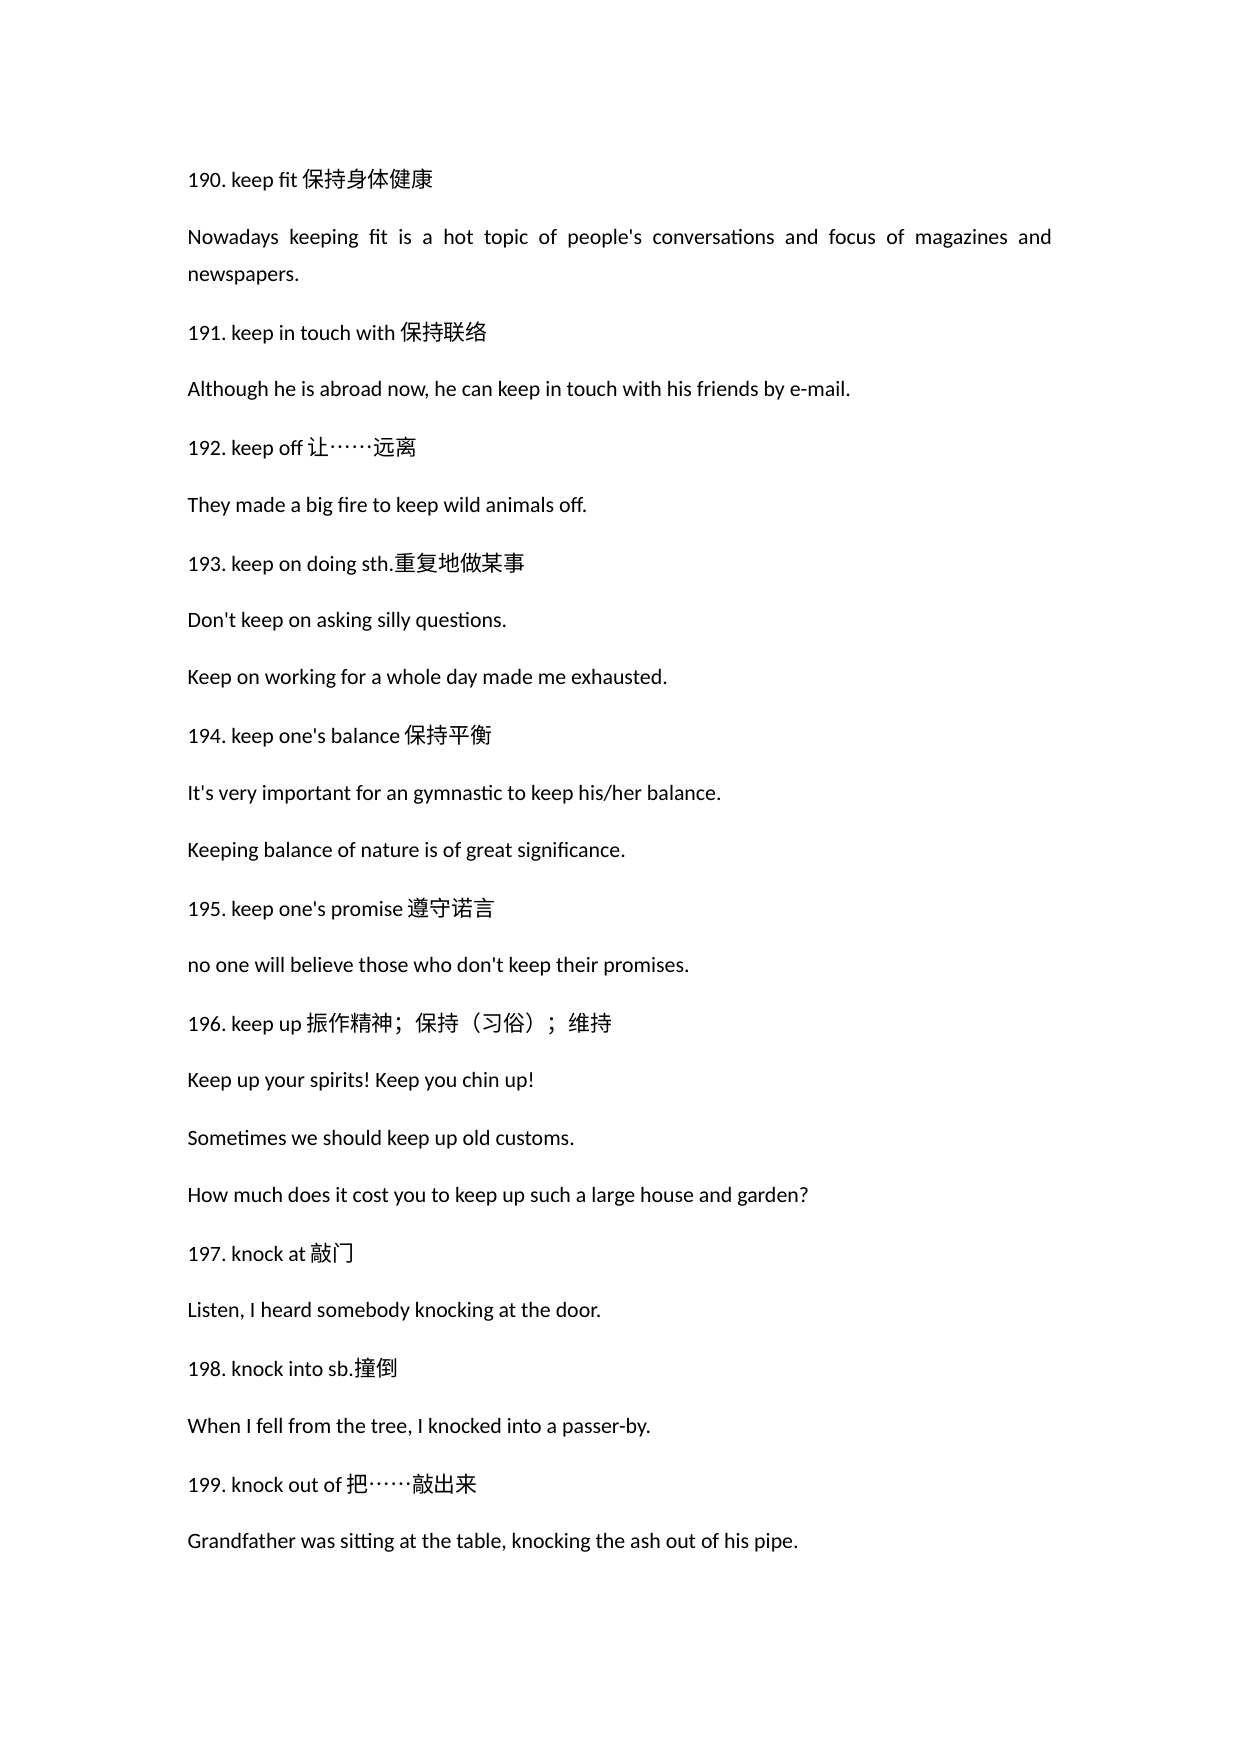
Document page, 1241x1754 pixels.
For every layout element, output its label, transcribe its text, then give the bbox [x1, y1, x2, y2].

text Nowadays keeping fit is a hot topic of people's conversations and focus of magazines and newspapers. [187, 220, 1053, 290]
text 190. keep fit保持身体健康 [187, 162, 1053, 194]
text 195. keep one's promise遵守诺言 [187, 890, 1053, 923]
text no one will believe those who don't keep their promises. [187, 948, 1053, 981]
text 191. keep in touch with保持联络 [187, 314, 1053, 347]
text Sometimes we should keep up old customs. [187, 1121, 1053, 1153]
text They made a big fire to keep wild animals off. [187, 488, 1053, 520]
text 196. keep up振作精神；保持（习俗）；维持 [187, 1006, 1053, 1038]
text How much does it cost you to keep up such a large house and garden? [187, 1178, 1053, 1211]
text 192. keep off让……远离 [187, 430, 1053, 462]
text Grandfather was sitting at the table, knocking the ash out of his pipe. [187, 1524, 1053, 1557]
text 198. knock into sb.撞倒 [187, 1351, 1053, 1383]
text Keep on working for a whole day made me exhausted. [187, 661, 1053, 693]
text Don't keep on asking silly questions. [187, 603, 1053, 636]
text Keeping balance of nature is of great significance. [187, 833, 1053, 866]
text 199. knock out of把……敲出来 [187, 1466, 1053, 1499]
text 193. keep on doing sth.重复地做某事 [187, 545, 1053, 578]
text Keep up your spirits! Keep you chin up! [187, 1064, 1053, 1096]
text It's very important for an gymnastic to keep his/her balance. [187, 776, 1053, 808]
text 197. knock at敲门 [187, 1236, 1053, 1268]
text Listen, I heard somebody knocking at the door. [187, 1294, 1053, 1326]
text 194. keep one's balance保持平衡 [187, 718, 1053, 750]
text When I fell from the tree, I knocked into a passer-by. [187, 1409, 1053, 1441]
text Although he is abroad now, he can keep in touch with his friends by e-mail. [187, 373, 1053, 405]
